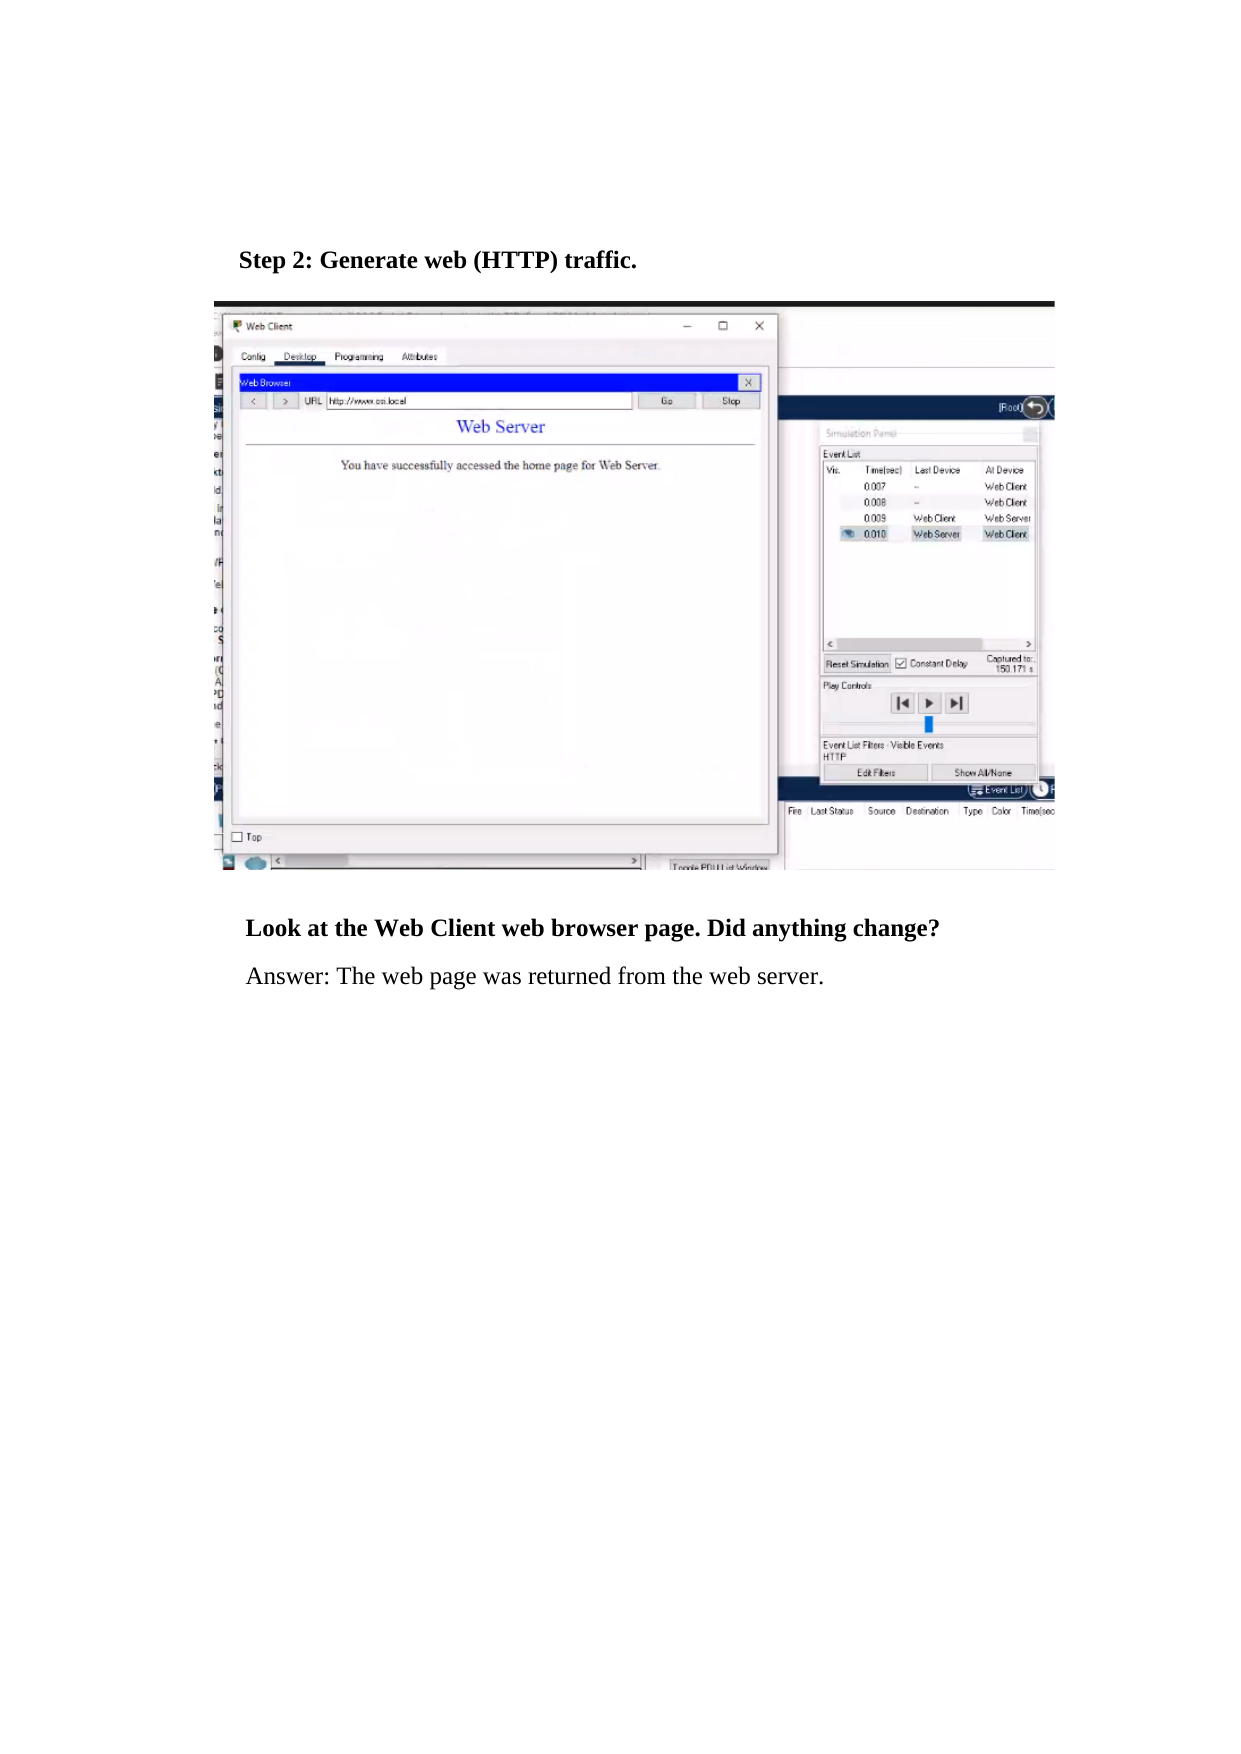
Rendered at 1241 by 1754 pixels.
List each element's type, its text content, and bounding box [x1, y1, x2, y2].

text Look at the Web Client web browser page. Did anything change? [150, 913, 1090, 942]
picture [214, 301, 1055, 870]
text Step 2: Generate web (HTTP) traffic. [150, 245, 1090, 274]
text Answer: The web page was returned from the web server. [150, 961, 1090, 990]
